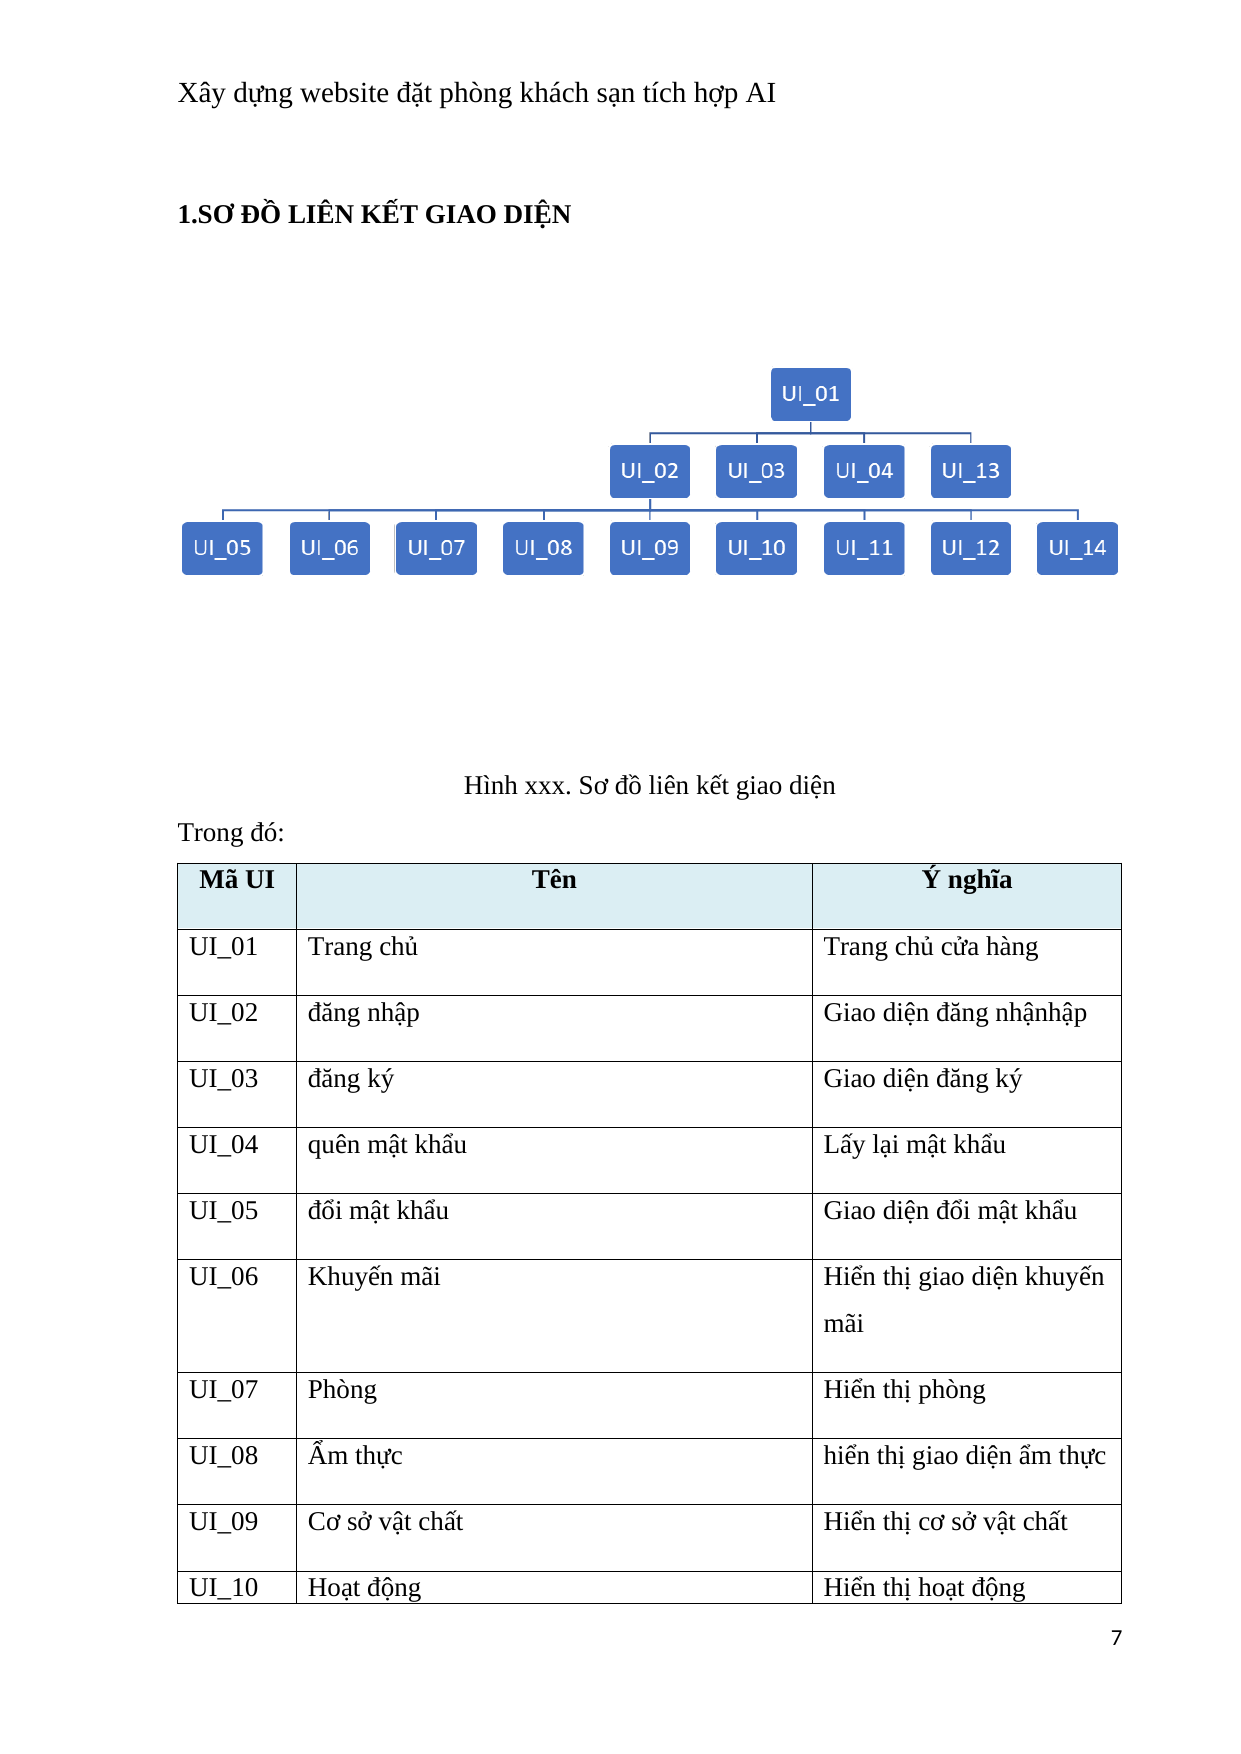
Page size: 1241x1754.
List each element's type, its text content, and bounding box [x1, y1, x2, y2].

table_header Mã UI [178, 864, 296, 928]
text Trong đó: [177, 816, 1122, 847]
table_cell UI_08 [178, 1439, 296, 1504]
table_cell Giao diện đăng ký [813, 1062, 1121, 1127]
table_cell Hiển thị hoạt động [813, 1572, 1121, 1603]
table_cell Khuyến mãi [297, 1260, 812, 1372]
table_cell đăng ký [297, 1062, 812, 1127]
table_cell hiển thị giao diện ẩm thực [813, 1439, 1121, 1504]
table_header Ý nghĩa [813, 864, 1121, 928]
table_cell đổi mật khẩu [297, 1194, 812, 1259]
table_cell đăng nhập [297, 996, 812, 1061]
table_cell Trang chủ cửa hàng [813, 930, 1121, 995]
subtitle 1.SƠ ĐỒ LIÊN KẾT GIAO DIỆN [177, 198, 1122, 229]
table_cell Lấy lại mật khẩu [813, 1128, 1121, 1193]
table_cell UI_07 [178, 1373, 296, 1438]
text Hình xxx. Sơ đồ liên kết giao diện [177, 769, 1122, 800]
picture [177, 233, 1122, 709]
table_cell UI_06 [178, 1260, 296, 1372]
table_cell UI_09 [178, 1505, 296, 1571]
table_cell Phòng [297, 1373, 812, 1438]
table_cell Cơ sở vật chất [297, 1505, 812, 1571]
table_cell UI_05 [178, 1194, 296, 1259]
table_cell Hiển thị phòng [813, 1373, 1121, 1438]
table_cell UI_10 [178, 1572, 296, 1603]
table_cell UI_01 [178, 930, 296, 995]
table_cell Hiển thị cơ sở vật chất [813, 1505, 1121, 1571]
table_cell UI_03 [178, 1062, 296, 1127]
table_cell Ẩm thực [297, 1439, 812, 1504]
table_cell Hoạt động [297, 1572, 812, 1603]
table_cell Hiển thị giao diện khuyến mãi [813, 1260, 1121, 1372]
table_cell quên mật khẩu [297, 1128, 812, 1193]
table_cell UI_04 [178, 1128, 296, 1193]
table_cell Trang chủ [297, 930, 812, 995]
table_cell Giao diện đăng nhậnhập [813, 996, 1121, 1061]
table_cell UI_02 [178, 996, 296, 1061]
table_cell Giao diện đổi mật khẩu [813, 1194, 1121, 1259]
table_header Tên [297, 864, 812, 928]
